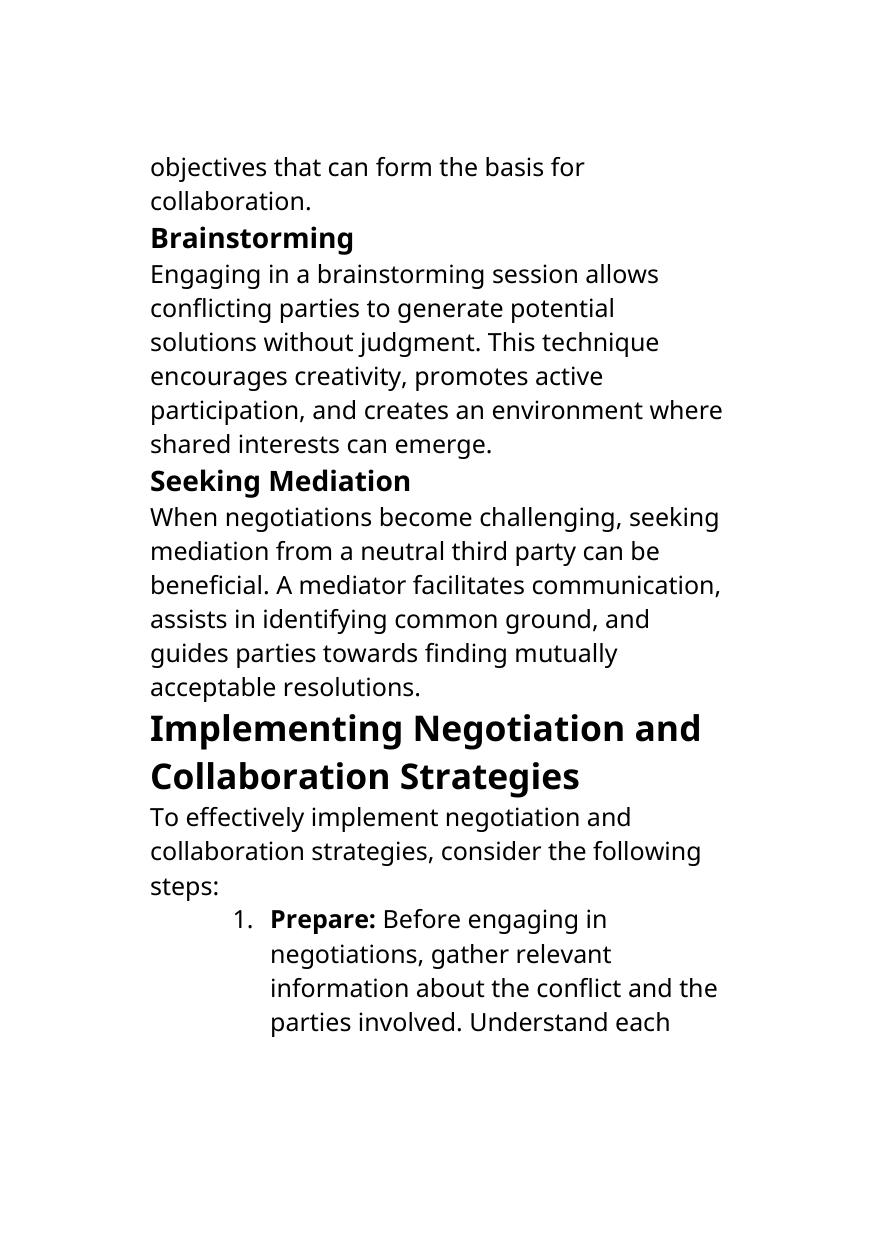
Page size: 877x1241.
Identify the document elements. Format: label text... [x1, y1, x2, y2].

subtitle Brainstorming [150, 218, 727, 256]
text To effectively implement negotiation and collaboration strategies, consider the following steps: [150, 800, 727, 902]
subtitle Implementing Negotiation and Collaboration Strategies [150, 703, 727, 800]
text Engaging in a brainstorming session allows conflicting parties to generate potential solutions without judgment. This technique encourages creativity, promotes active participation, and creates an environment where shared interests can emerge. [150, 256, 727, 461]
text When negotiations become challenging, seeking mediation from a neutral third party can be beneficial. A mediator facilitates communication, assists in identifying common ground, and guides parties towards finding mutually acceptable resolutions. [150, 499, 727, 703]
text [150, 150, 727, 218]
subtitle Seeking Mediation [150, 461, 727, 499]
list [232, 902, 727, 1038]
